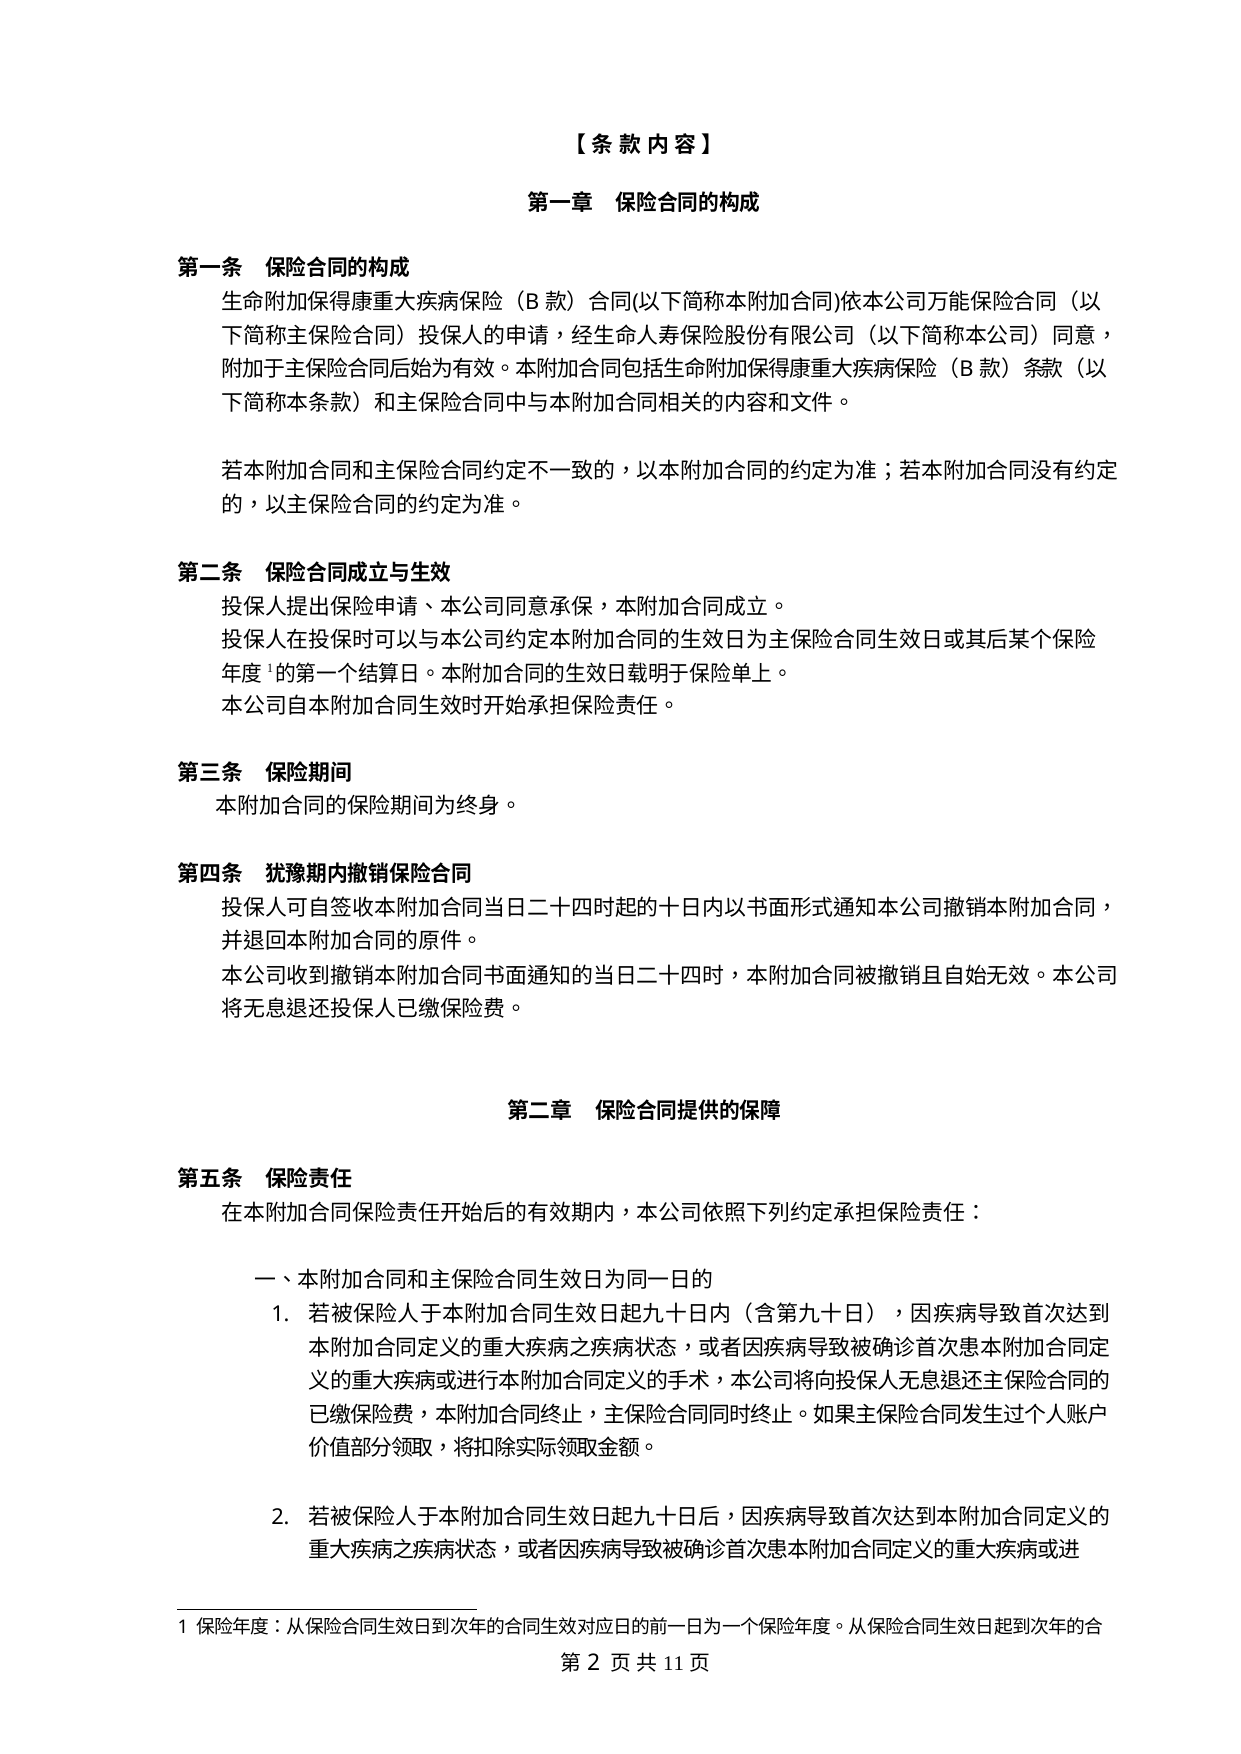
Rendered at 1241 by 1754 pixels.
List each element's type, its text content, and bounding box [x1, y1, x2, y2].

text 若本附加合同和主保险合同约定不一致的，以本附加合同的约定为准；若本附加合同没有约定的，以主保险合同的约定为准。 [221, 455, 1118, 518]
text 【 条 款 内 容 】 [167, 123, 1121, 159]
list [177, 1609, 1111, 1639]
text 投保人在投保时可以与本公司约定本附加合同的生效日为主保险合同生效日或其后某个保险年度1的第一个结算日。本附加合同的生效日载明于保险单上。 [221, 624, 1111, 688]
text 第一章 保险合同的构成 [167, 187, 1121, 217]
subtitle 第二章 保险合同提供的保障 [167, 1096, 1121, 1125]
text 本附加合同的保险期间为终身。 [216, 791, 1130, 820]
list 若被保险人于本附加合同生效日起九十日后，因疾病导致首次达到本附加合同定义的重大疾病之疾病状态，或者因疾病导致被确诊首次患本附加合同定义的重大疾病或进 [271, 1501, 1111, 1564]
text 本公司收到撤销本附加合同书面通知的当日二十四时，本附加合同被撤销且自始无效。本公司将无息退还投保人已缴保险费。 [221, 960, 1118, 1023]
text 第一条 保险合同的构成 [177, 252, 1130, 282]
subtitle 第二条 保险合同成立与生效 [177, 557, 1130, 587]
text 在本附加合同保险责任开始后的有效期内，本公司依照下列约定承担保险责任： [221, 1197, 1130, 1227]
text 投保人提出保险申请、本公司同意承保，本附加合同成立。 [221, 591, 1130, 620]
subtitle 第三条 保险期间 [177, 757, 1130, 787]
text 一、本附加合同和主保险合同生效日为同一日的 [254, 1264, 1130, 1294]
subtitle 第四条 犹豫期内撤销保险合同 [177, 858, 1130, 888]
list 若被保险人于本附加合同生效日起九十日内（含第九十日），因疾病导致首次达到本附加合同定义的重大疾病之疾病状态，或者因疾病导致被确诊首次患本附加合同定义的重大疾病或进行本附加合同定义的手术，本公司将向投保人无息退还主保险合同的已缴保险费，本附加合同终止，主保险合同同时终止。如果主保险合同发生过个人账户价值部分领取，将扣除实际领取金额。 [271, 1298, 1111, 1462]
text 第五条 保险责任 [177, 1163, 1130, 1193]
text 投保人可自签收本附加合同当日二十四时起的十日内以书面形式通知本公司撤销本附加合同， 并退回本附加合同的原件。 [221, 892, 1118, 955]
text 本公司自本附加合同生效时开始承担保险责任。 [221, 692, 1130, 719]
text 生命附加保得康重大疾病保险（B 款）合同(以下简称本附加合同)依本公司万能保险合同（以下简称主保险合同）投保人的申请，经生命人寿保险股份有限公司（以下简称本公司）同意， 附加于主保险合同后始为有效。本附加合同包括生命附加保得康重大疾病保险（B 款）条款（以下简称本条款）和主保险合同中与本附加合同相关的内容和文件。 [221, 286, 1118, 417]
